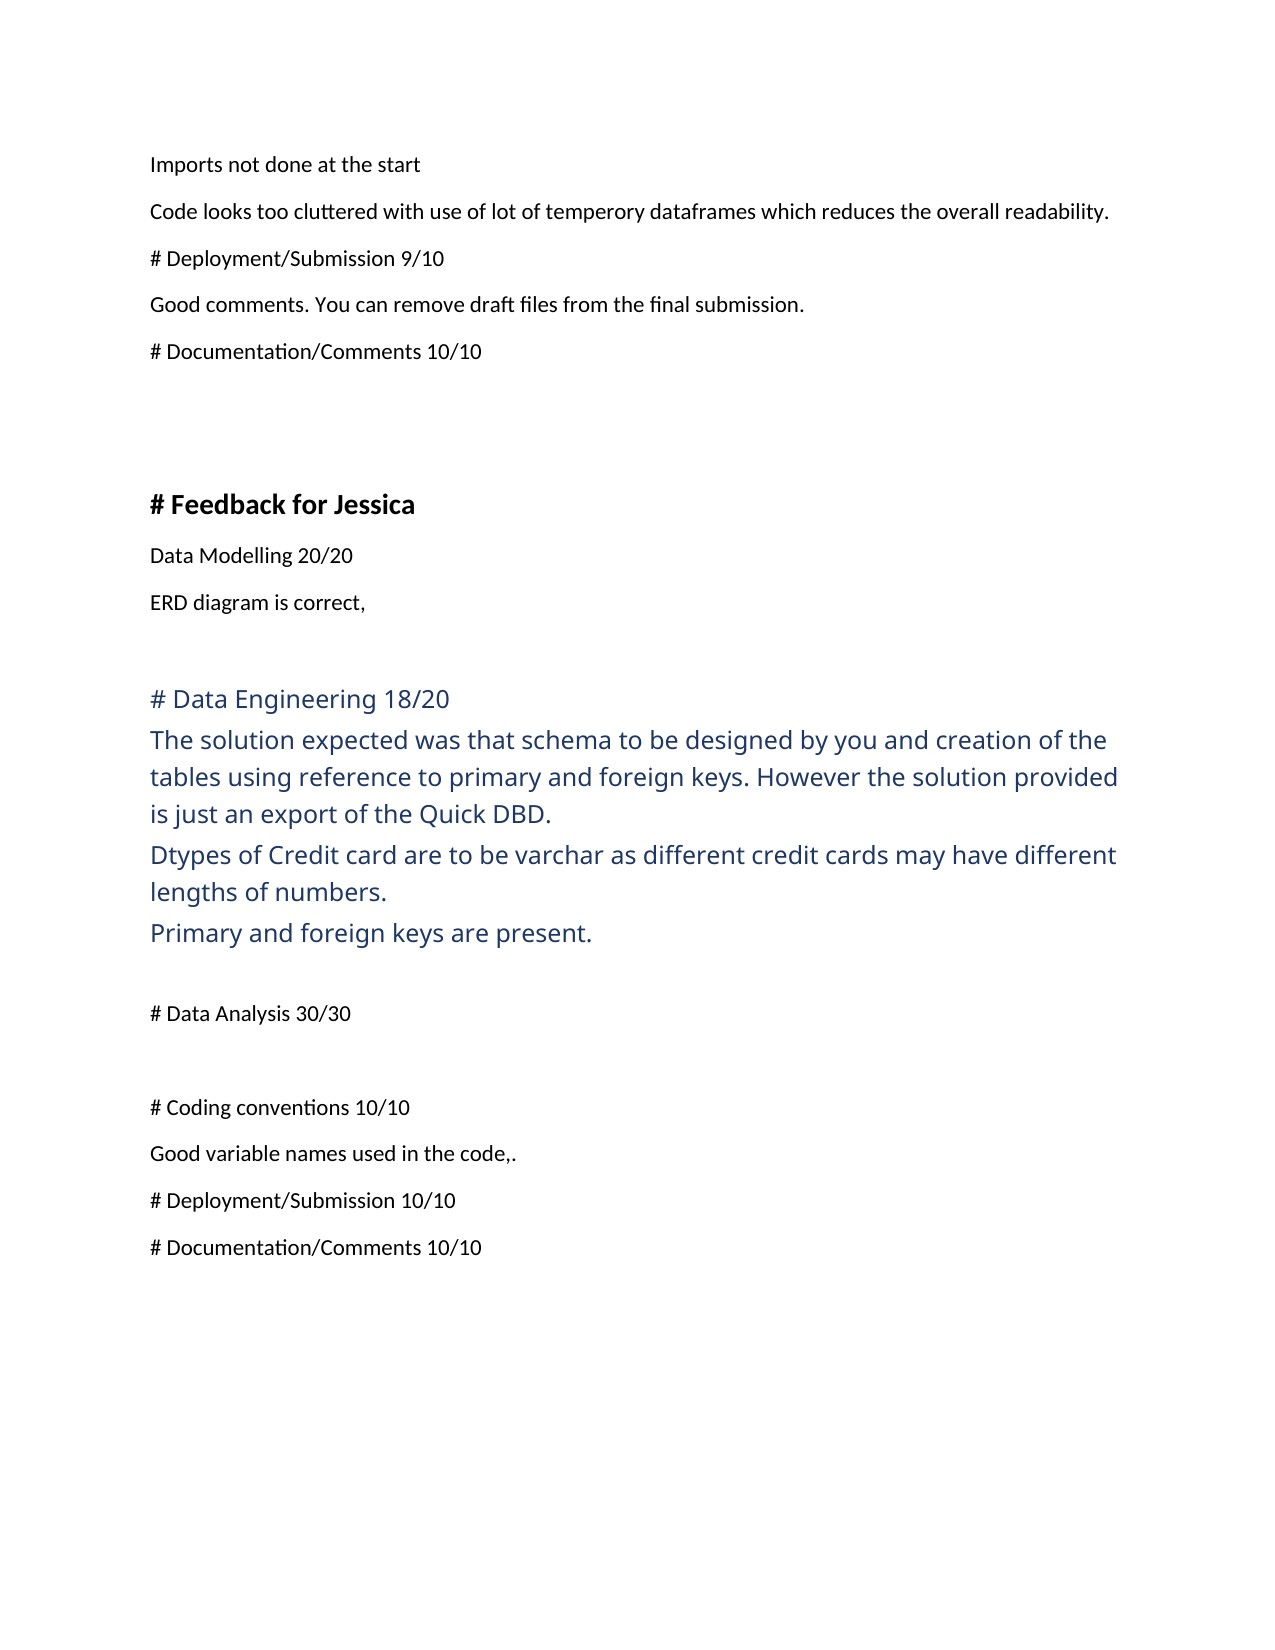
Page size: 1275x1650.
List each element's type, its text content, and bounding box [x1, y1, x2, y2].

text # Deployment/Submission 9/10 [150, 244, 1125, 272]
text Data Modelling 20/20 [150, 541, 1125, 569]
subtitle Primary and foreign keys are present. [150, 915, 1125, 949]
text Imports not done at the start [150, 150, 1125, 178]
text Good variable names used in the code,. [150, 1139, 1125, 1167]
text ERD diagram is correct, [150, 588, 1125, 616]
text # Feedback for Jessica [150, 486, 1125, 522]
subtitle The solution expected was that schema to be designed by you and creation of the tables using reference to primary and foreign keys. However the solution provided is just an export of the Quick DBD. [150, 723, 1125, 831]
subtitle # Data Engineering 18/20 [150, 682, 1125, 716]
text # Deployment/Submission 10/10 [150, 1186, 1125, 1214]
text # Documentation/Comments 10/10 [150, 337, 1125, 366]
subtitle Dtypes of Credit card are to be varchar as different credit cards may have different lengths of numbers. [150, 837, 1125, 908]
text Good comments. You can remove draft files from the final submission. [150, 291, 1125, 319]
text # Coding conventions 10/10 [150, 1093, 1125, 1121]
text # Documentation/Comments 10/10 [150, 1233, 1125, 1261]
text # Data Analysis 30/30 [150, 999, 1125, 1027]
text Code looks too cluttered with use of lot of temperory dataframes which reduces the overall readability. [150, 197, 1125, 225]
